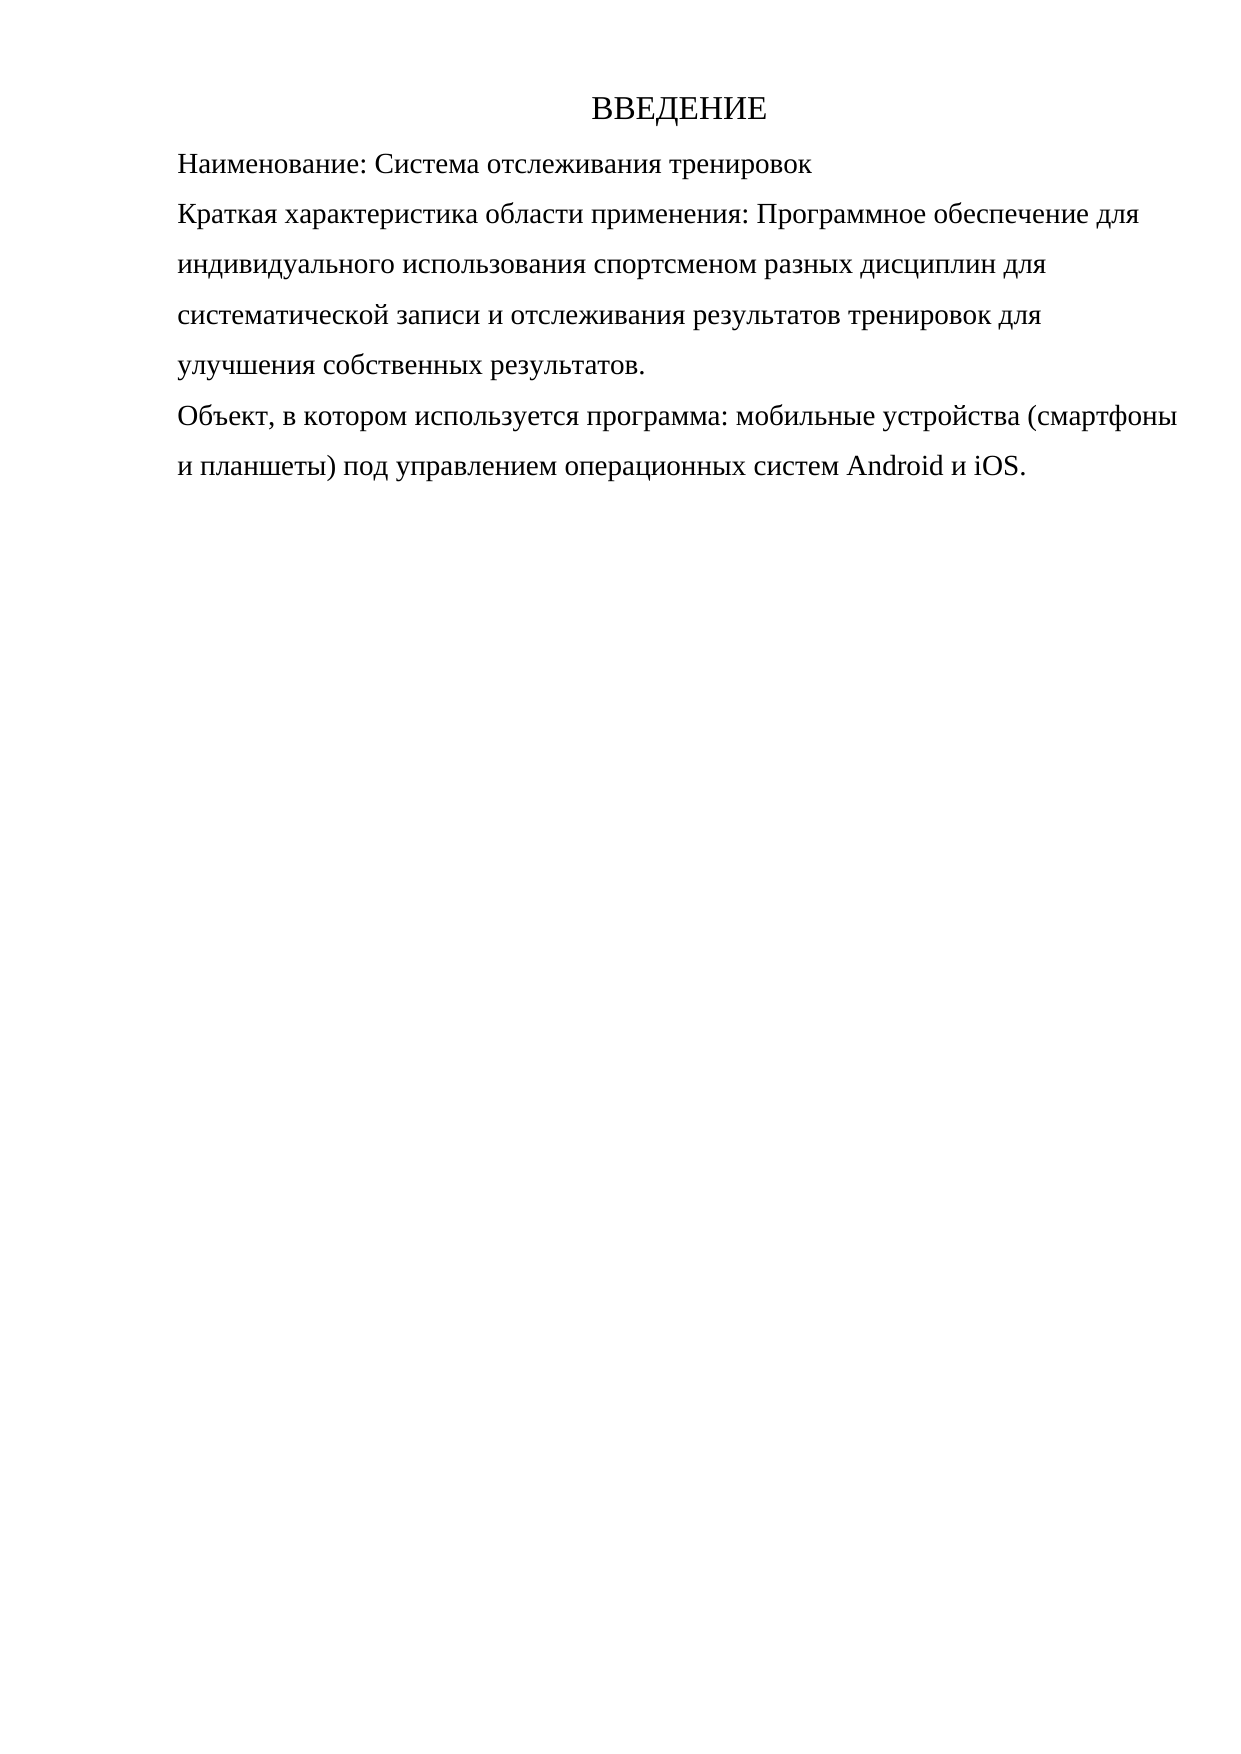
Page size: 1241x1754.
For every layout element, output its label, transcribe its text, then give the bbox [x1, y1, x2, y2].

subtitle ВВЕДЕНИЕ [177, 88, 1181, 127]
text Наименование: Система отслеживания тренировок [177, 146, 1181, 179]
text Краткая характеристика области применения: Программное обеспечение для индивидуального использования спортсменом разных дисциплин для систематической записи и отслеживания результатов тренировок для улучшения собственных результатов. [177, 196, 1181, 381]
text Объект, в котором используется программа: мобильные устройства (смартфоны и планшеты) под управлением операционных систем Android и iOS. [177, 398, 1181, 481]
